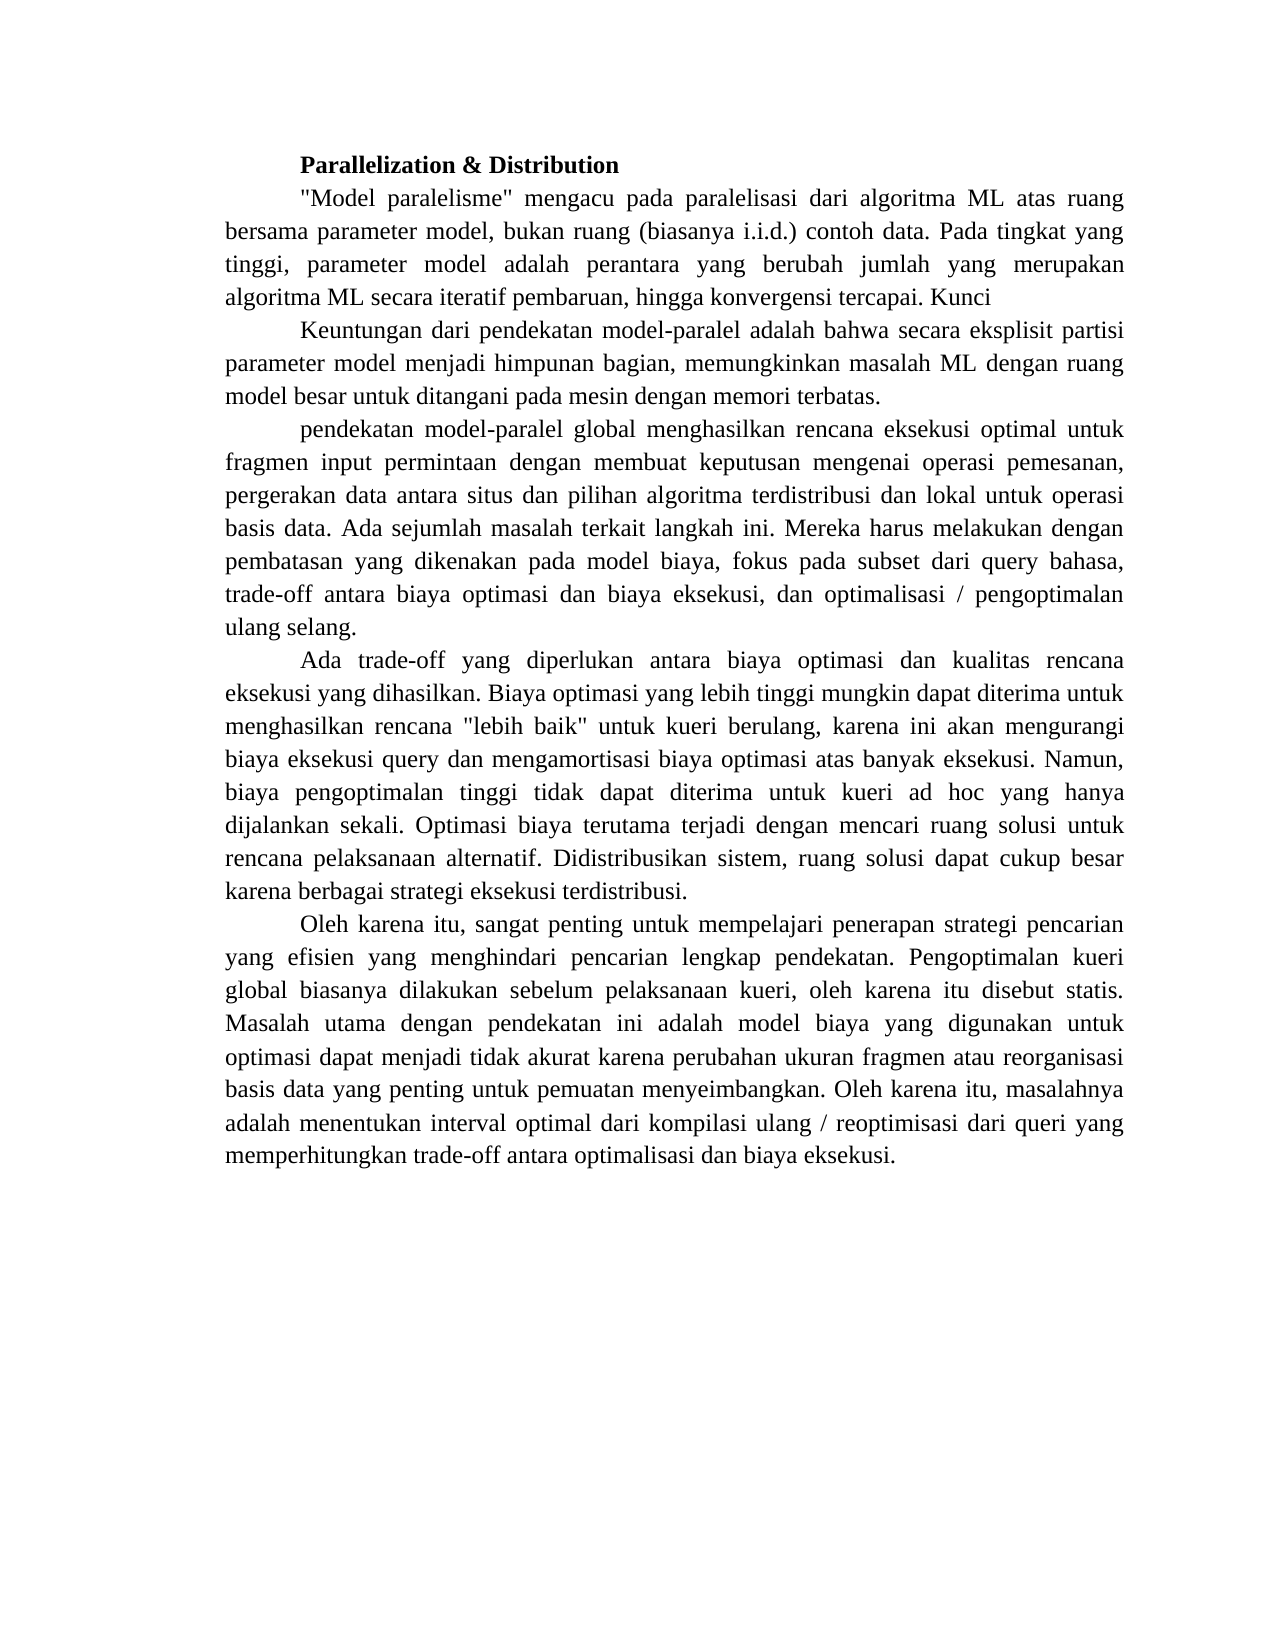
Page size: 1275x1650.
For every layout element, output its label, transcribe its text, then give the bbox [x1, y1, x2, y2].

text Keuntungan dari pendekatan model-paralel adalah bahwa secara eksplisit partisi parameter model menjadi himpunan bagian, memungkinkan masalah ML dengan ruang model besar untuk ditangani pada mesin dengan memori terbatas. [225, 315, 1125, 410]
text Ada trade-off yang diperlukan antara biaya optimasi dan kualitas rencana eksekusi yang dihasilkan. Biaya optimasi yang lebih tinggi mungkin dapat diterima untuk menghasilkan rencana "lebih baik" untuk kueri berulang, karena ini akan mengurangi biaya eksekusi query dan mengamortisasi biaya optimasi atas banyak eksekusi. Namun, biaya pengoptimalan tinggi tidak dapat diterima untuk kueri ad hoc yang hanya dijalankan sekali. Optimasi biaya terutama terjadi dengan mencari ruang solusi untuk rencana pelaksanaan alternatif. Didistribusikan sistem, ruang solusi dapat cukup besar karena berbagai strategi eksekusi terdistribusi. [225, 645, 1125, 905]
text Oleh karena itu, sangat penting untuk mempelajari penerapan strategi pencarian yang efisien yang menghindari pencarian lengkap pendekatan. Pengoptimalan kueri global biasanya dilakukan sebelum pelaksanaan kueri, oleh karena itu disebut statis. Masalah utama dengan pendekatan ini adalah model biaya yang digunakan untuk optimasi dapat menjadi tidak akurat karena perubahan ukuran fragmen atau reorganisasi basis data yang penting untuk pemuatan menyeimbangkan. Oleh karena itu, masalahnya adalah menentukan interval optimal dari kompilasi ulang / reoptimisasi dari queri yang memperhitungkan trade-off antara optimalisasi dan biaya eksekusi. [225, 909, 1125, 1169]
text pendekatan model-paralel global menghasilkan rencana eksekusi optimal untuk fragmen input permintaan dengan membuat keputusan mengenai operasi pemesanan, pergerakan data antara situs dan pilihan algoritma terdistribusi dan lokal untuk operasi basis data. Ada sejumlah masalah terkait langkah ini. Mereka harus melakukan dengan pembatasan yang dikenakan pada model biaya, fokus pada subset dari query bahasa, trade-off antara biaya optimasi dan biaya eksekusi, dan optimalisasi / pengoptimalan ulang selang. [225, 414, 1125, 641]
text "Model paralelisme" mengacu pada paralelisasi dari algoritma ML atas ruang bersama parameter model, bukan ruang (biasanya i.i.d.) contoh data. Pada tingkat yang tinggi, parameter model adalah perantara yang berubah jumlah yang merupakan algoritma ML secara iteratif pembaruan, hingga konvergensi tercapai. Kunci [225, 183, 1125, 311]
text Parallelization & Distribution [225, 150, 1125, 179]
